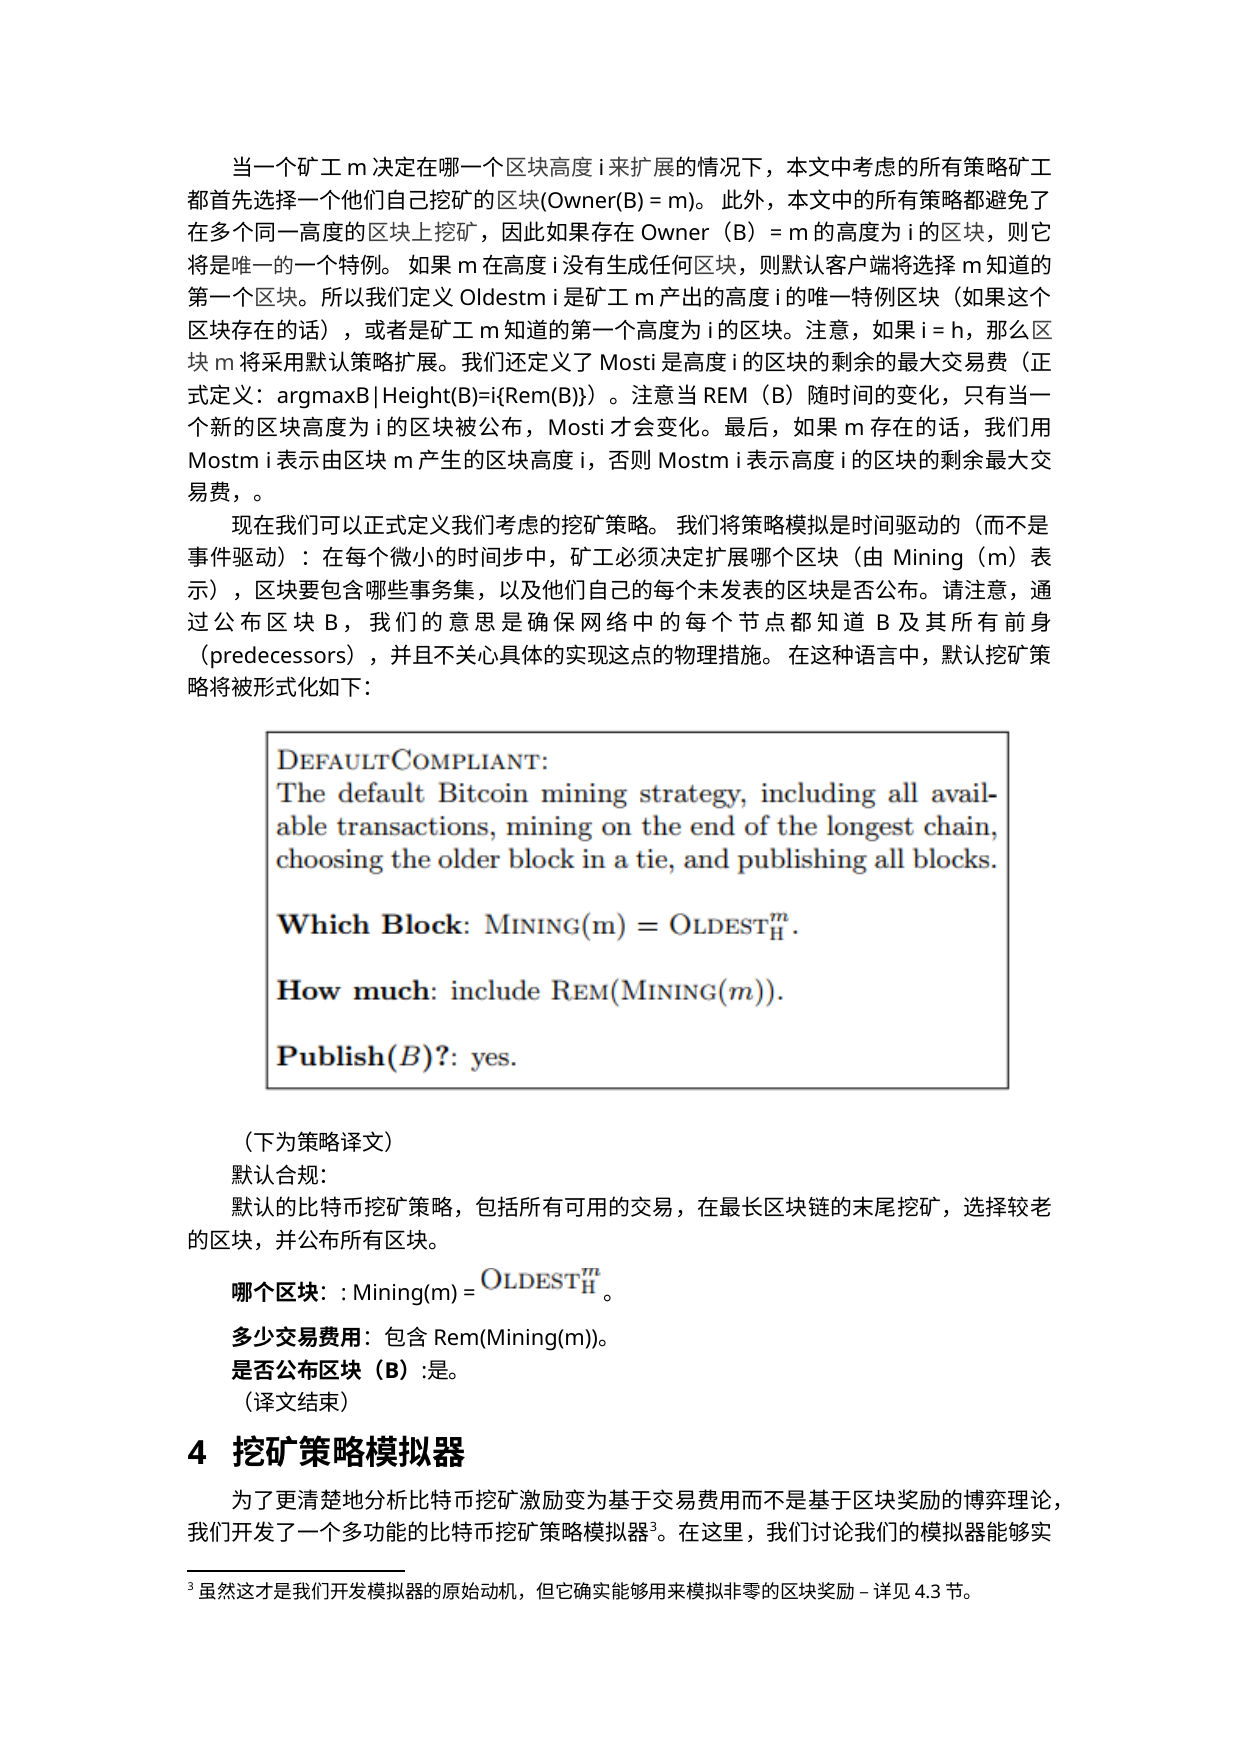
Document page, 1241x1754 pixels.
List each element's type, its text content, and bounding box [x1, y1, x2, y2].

text 默认合规： [187, 1157, 1053, 1190]
text 多少交易费用：包含 Rem(Mining(m))。 [187, 1320, 1053, 1352]
text 哪个区块：: Mining(m) = 。 [187, 1255, 1053, 1320]
text 当一个矿工m决定在哪一个区块高度i来扩展的情况下，本文中考虑的所有策略矿工都首先选择一个他们自己挖矿的区块(Owner(B) = m)。 此外，本文中的所有策略都避免了在多个同一高度的区块上挖矿，因此如果存在Owner（B）= m的高度为i的区块，则它将是唯一的一个特例。 如果m在高度i没有生成任何区块，则默认客户端将选择m知道的第一个区块。所以我们定义Oldestm i是矿工m产出的高度i的唯一特例区块（如果这个区块存在的话），或者是矿工m知道的第一个高度为i的区块。注意，如果i = h，那么区块m将采用默认策略扩展。我们还定义了Mosti是高度i的区块的剩余的最大交易费（正式定义：argmaxB|Height(B)=i{Rem(B)}）。注意当REM（B）随时间的变化，只有当一个新的区块高度为i的区块被公布，Mosti才会变化。最后，如果m存在的话，我们用Mostm i表示由区块m产生的区块高度i，否则Mostm i表示高度i的区块的剩余最大交易费，。 [187, 150, 1053, 507]
picture [481, 1268, 604, 1300]
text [187, 1482, 1053, 1547]
text 默认的比特币挖矿策略，包括所有可用的交易，在最长区块链的末尾挖矿，选择较老的区块，并公布所有区块。 [187, 1190, 1053, 1255]
text 是否公布区块（B）:是。 [187, 1352, 1053, 1385]
picture [231, 702, 1047, 1108]
text 现在我们可以正式定义我们考虑的挖矿策略。 我们将策略模拟是时间驱动的（而不是事件驱动）：在每个微小的时间步中，矿工必须决定扩展哪个区块（由Mining（m）表示），区块要包含哪些事务集，以及他们自己的每个未发表的区块是否公布。请注意，通过公布区块B，我们的意思是确保网络中的每个节点都知道B及其所有前身（predecessors），并且不关心具体的实现这点的物理措施。 在这种语言中，默认挖矿策略将被形式化如下： [187, 507, 1053, 702]
text （译文结束） [187, 1385, 1053, 1417]
list 挖矿策略模拟器 [187, 1417, 1053, 1482]
text （下为策略译文） [187, 1125, 1053, 1157]
